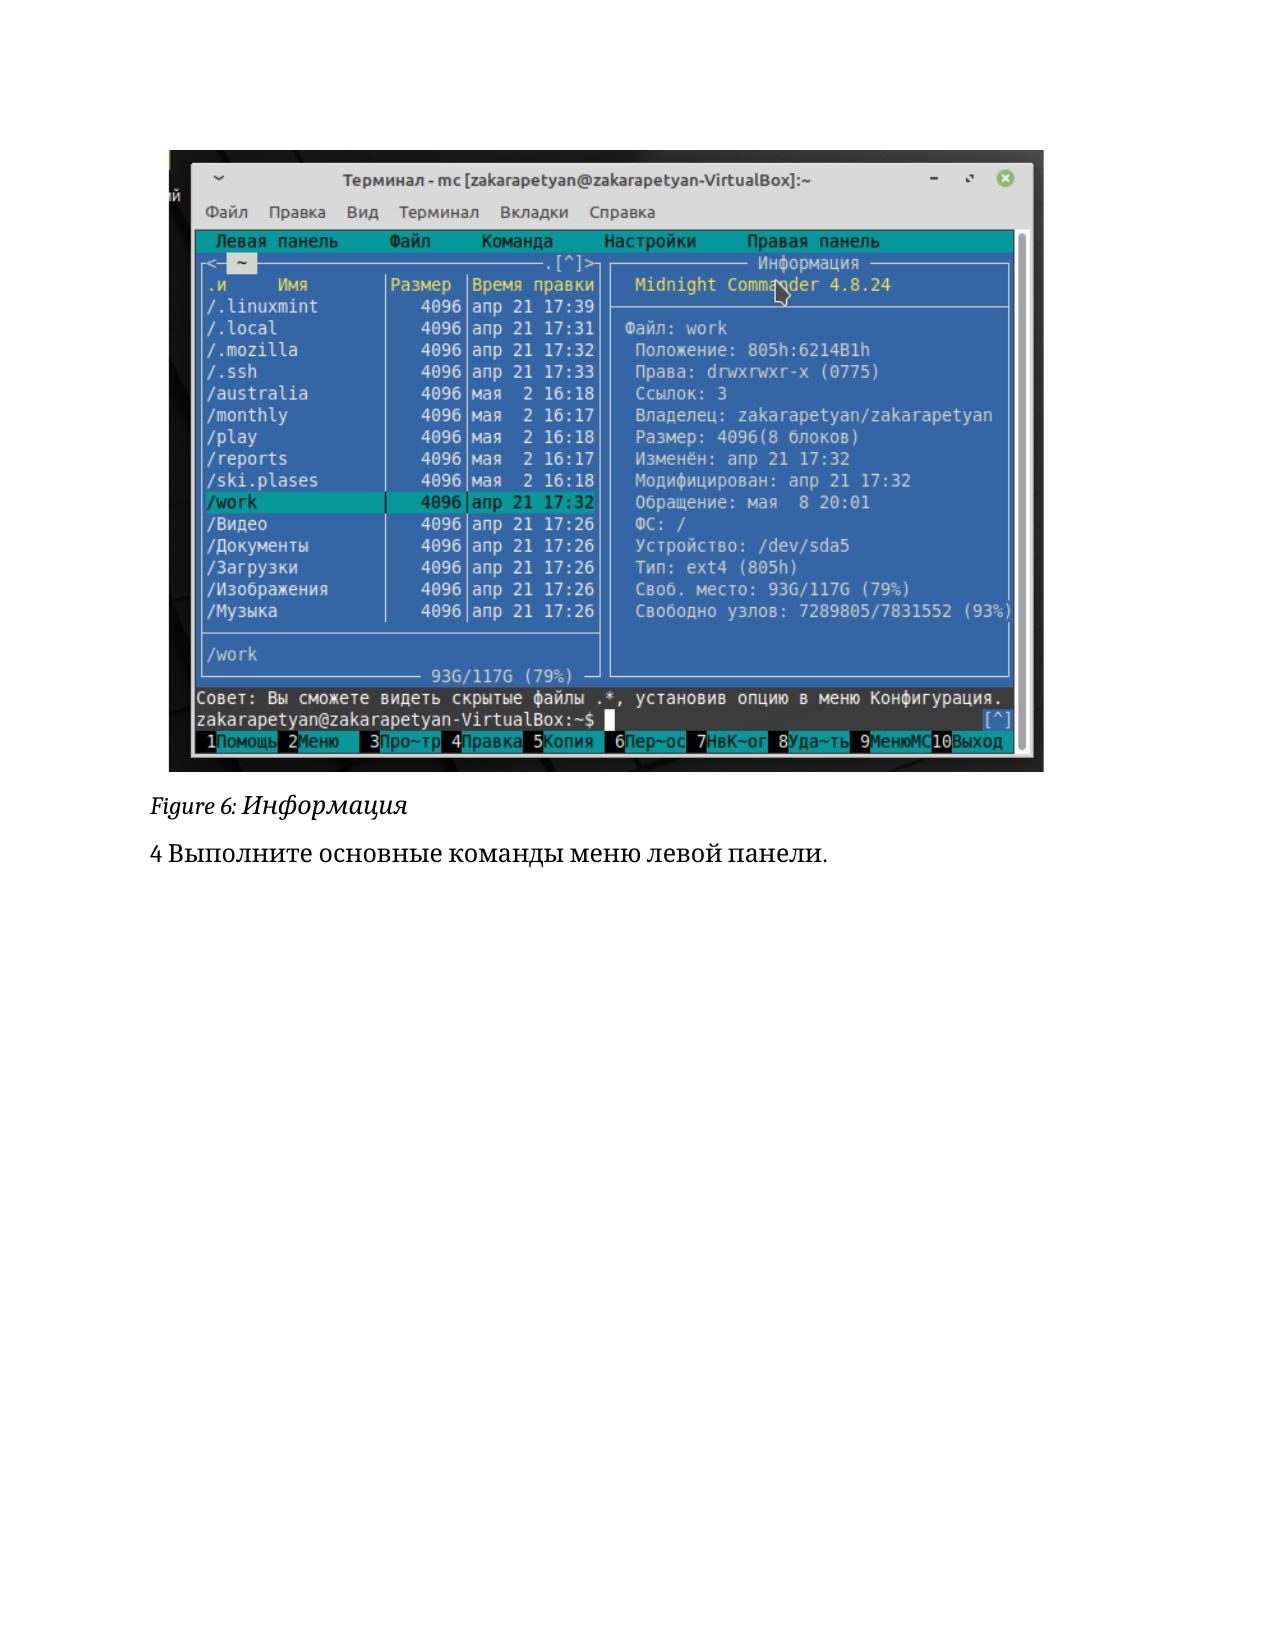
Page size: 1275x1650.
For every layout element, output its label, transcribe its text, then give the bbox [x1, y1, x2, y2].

text 4 Выполните основные команды меню левой панели. [150, 839, 1125, 868]
picture [168, 150, 1044, 772]
text Figure 6: Информация [150, 792, 1125, 821]
